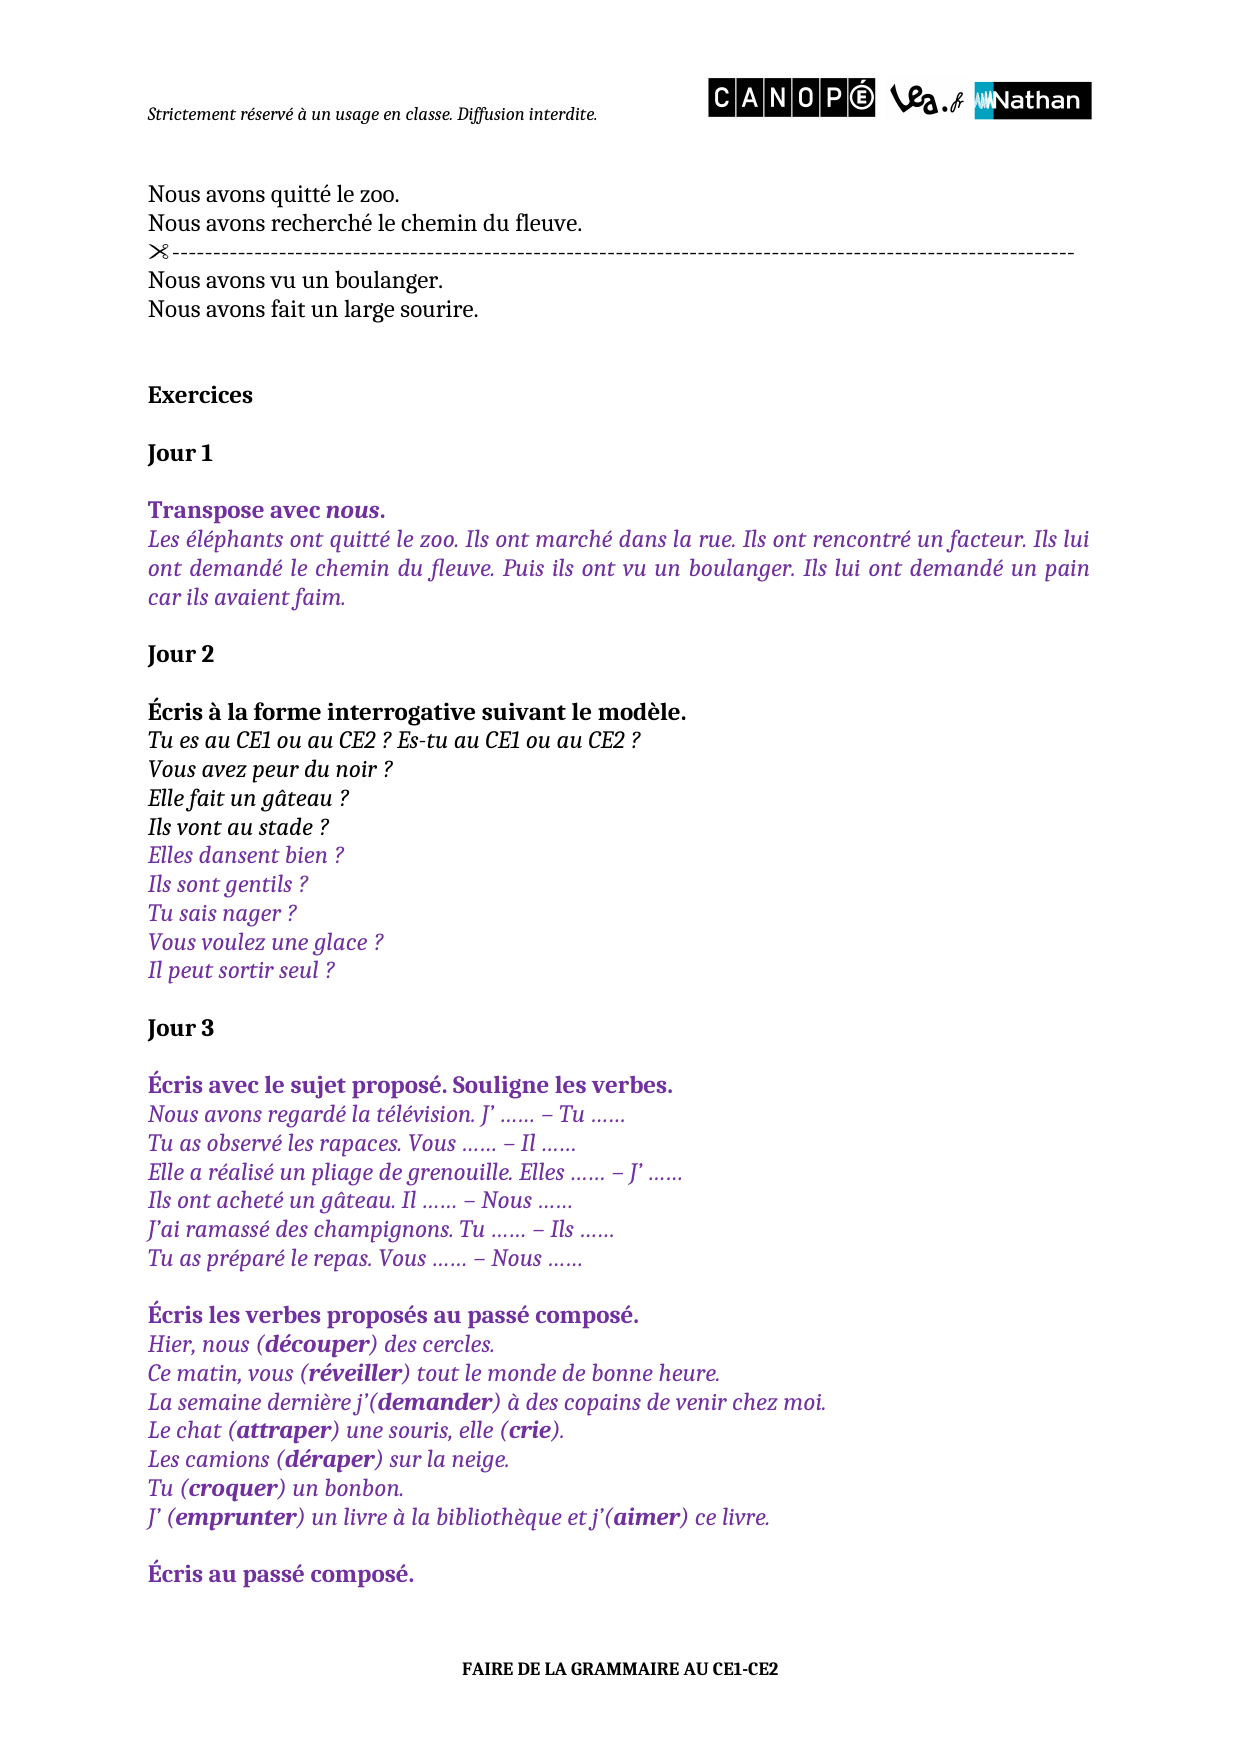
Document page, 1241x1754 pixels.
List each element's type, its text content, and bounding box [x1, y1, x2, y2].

text Écris au passé composé. [148, 1560, 1093, 1589]
text Tu as observé les rapaces. Vous …… – Il …… [148, 1129, 1093, 1158]
text Les éléphants ont quitté le zoo. Ils ont marché dans la rue. Ils ont rencontré un facteur. Ils lui ont demandé le chemin du fleuve. Puis ils ont vu un boulanger. Ils lui ont demandé un pain car ils avaient faim. [148, 525, 1093, 611]
text Exercices [148, 381, 1093, 410]
text Les camions (déraper) sur la neige. [148, 1445, 1093, 1474]
text Ce matin, vous (réveiller) tout le monde de bonne heure. [148, 1359, 1093, 1388]
text Nous avons quitté le zoo. [148, 180, 1093, 209]
text Ils vont au stade ? [148, 813, 1093, 841]
text J’ai ramassé des champignons. Tu …… – Ils …… [148, 1215, 1093, 1244]
text Tu sais nager ? [148, 899, 1093, 928]
text Hier, nous (découper) des cercles. [148, 1330, 1093, 1359]
text Le chat (attraper) une souris, elle (crie). [148, 1416, 1093, 1445]
picture [973, 81, 1093, 121]
text Écris avec le sujet proposé. Souligne les verbes. [148, 1071, 1093, 1100]
text Tu es au CE1 ou au CE2 ? Es-tu au CE1 ou au CE2 ? [148, 726, 1093, 755]
picture [704, 73, 880, 121]
text Nous avons fait un large sourire. [148, 295, 1093, 324]
text Il peut sortir seul ? [148, 956, 1093, 985]
text Ils ont acheté un gâteau. Il …… – Nous …… [148, 1186, 1093, 1215]
text Tu (croquer) un bonbon. [148, 1474, 1093, 1503]
text Elle fait un gâteau ? [148, 784, 1093, 813]
text Vous voulez une glace ? [148, 928, 1093, 956]
text Jour 1 [148, 439, 1093, 468]
text Elle a réalisé un pliage de grenouille. Elles …… – J’ …… [148, 1158, 1093, 1186]
text La semaine dernière j’(demander) à des copains de venir chez moi. [148, 1388, 1093, 1416]
text Écris à la forme interrogative suivant le modèle. [148, 698, 1093, 726]
text J’ (emprunter) un livre à la bibliothèque et j’(aimer) ce livre. [148, 1503, 1093, 1531]
text -------------------------------------------------------------------------------------------------------------- [148, 238, 1093, 266]
text Tu as préparé le repas. Vous …… – Nous …… [148, 1244, 1093, 1273]
text Jour 3 [148, 1014, 1093, 1043]
text Jour 2 [148, 640, 1093, 669]
text Transpose avec nous. [148, 496, 1093, 525]
text Nous avons recherché le chemin du fleuve. [148, 209, 1093, 238]
picture [886, 77, 968, 121]
text Écris les verbes proposés au passé composé. [148, 1301, 1093, 1330]
text Ils sont gentils ? [148, 870, 1093, 899]
text Nous avons regardé la télévision. J’ …… – Tu …… [148, 1100, 1093, 1129]
text Nous avons vu un boulanger. [148, 266, 1093, 295]
text Elles dansent bien ? [148, 841, 1093, 870]
text Vous avez peur du noir ? [148, 755, 1093, 784]
